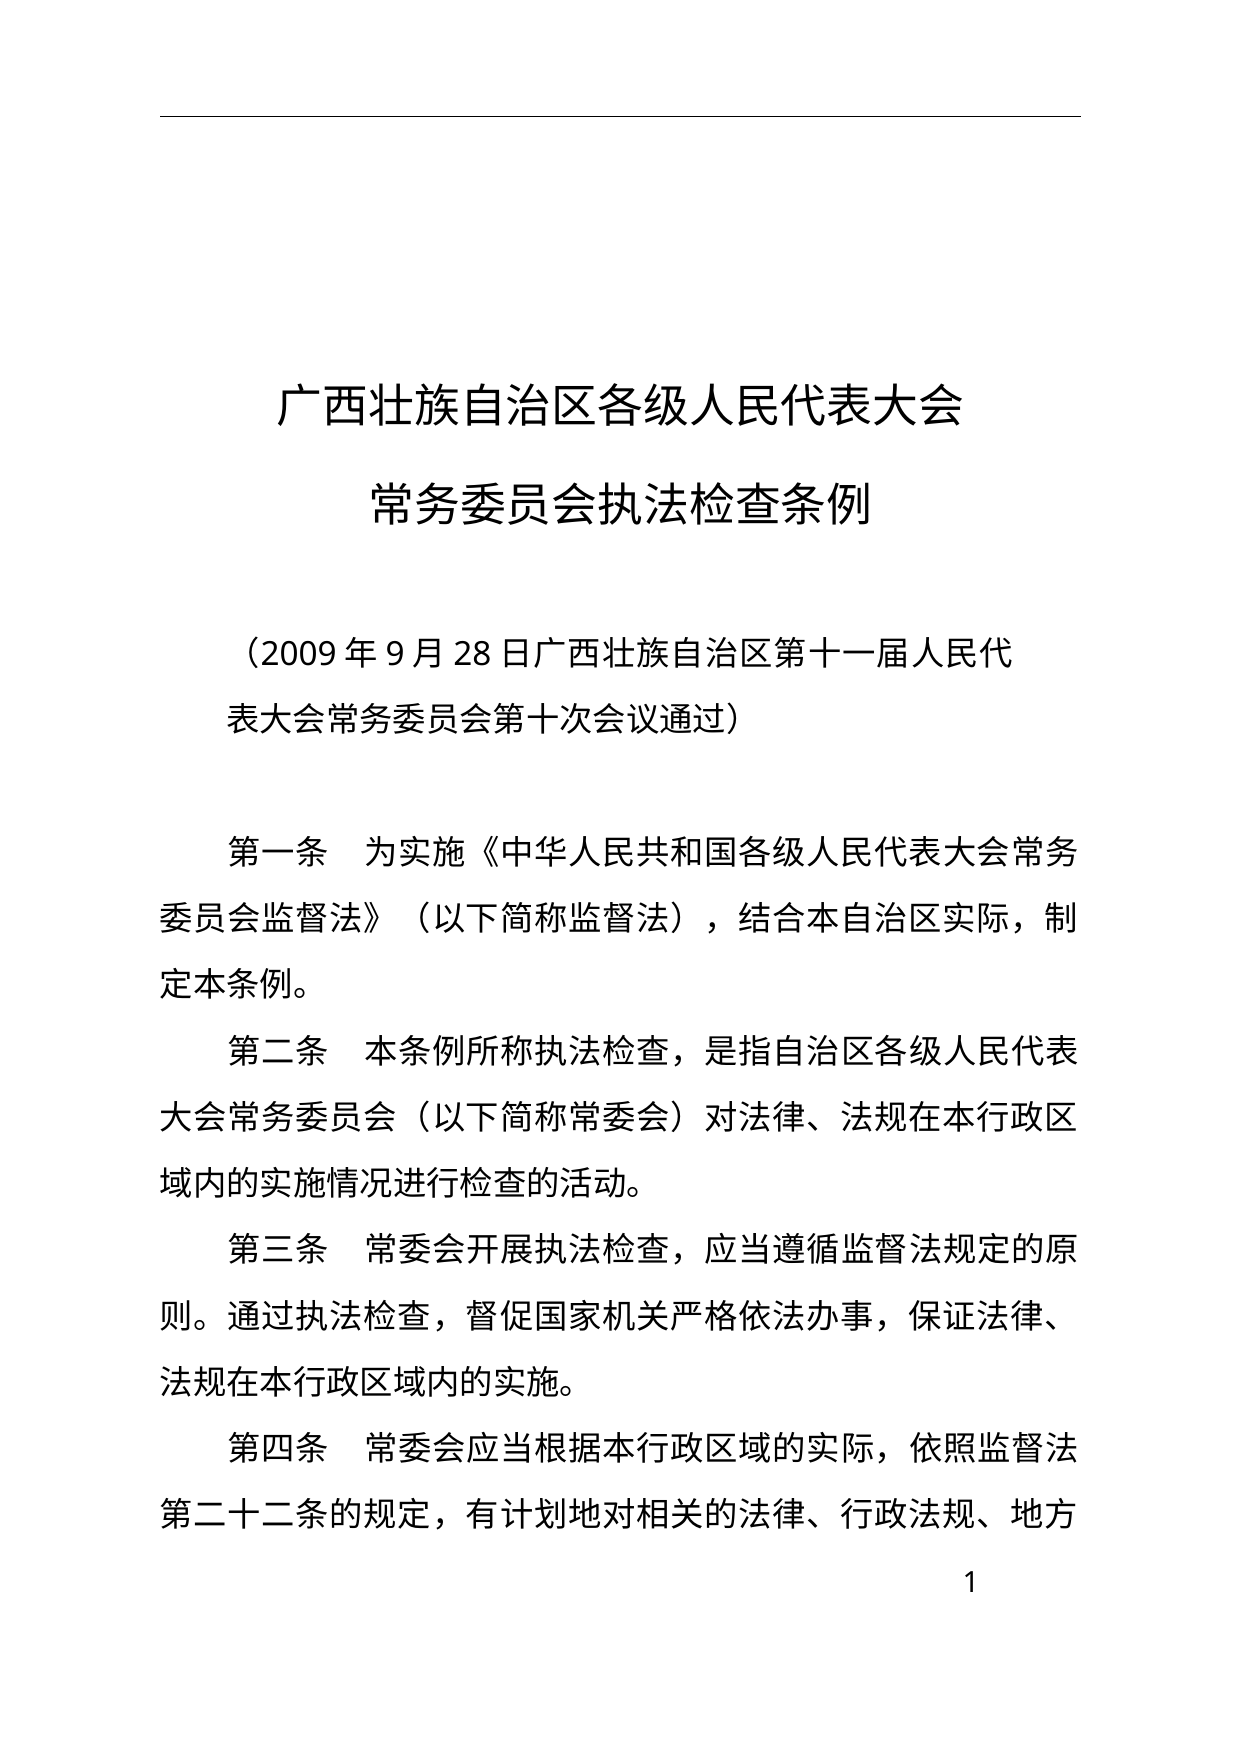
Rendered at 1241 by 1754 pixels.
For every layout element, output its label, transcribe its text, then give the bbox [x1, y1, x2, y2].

text 常务委员会执法检查条例 [159, 452, 1081, 552]
text 第三条 常委会开展执法检查，应当遵循监督法规定的原则。通过执法检查，督促国家机关严格依法办事，保证法律、法规在本行政区域内的实施。 [159, 1214, 1081, 1413]
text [159, 1413, 1081, 1545]
text 第一条 为实施《中华人民共和国各级人民代表大会常务委员会监督法》（以下简称监督法），结合本自治区实际，制定本条例。 [159, 817, 1081, 1015]
text 第二条 本条例所称执法检查，是指自治区各级人民代表大会常务委员会（以下简称常委会）对法律、法规在本行政区域内的实施情况进行检查的活动。 [159, 1015, 1081, 1214]
text （2009年9月28日广西壮族自治区第十一届人民代表大会常务委员会第十次会议通过） [226, 618, 1014, 750]
text 广西壮族自治区各级人民代表大会 [159, 353, 1081, 452]
